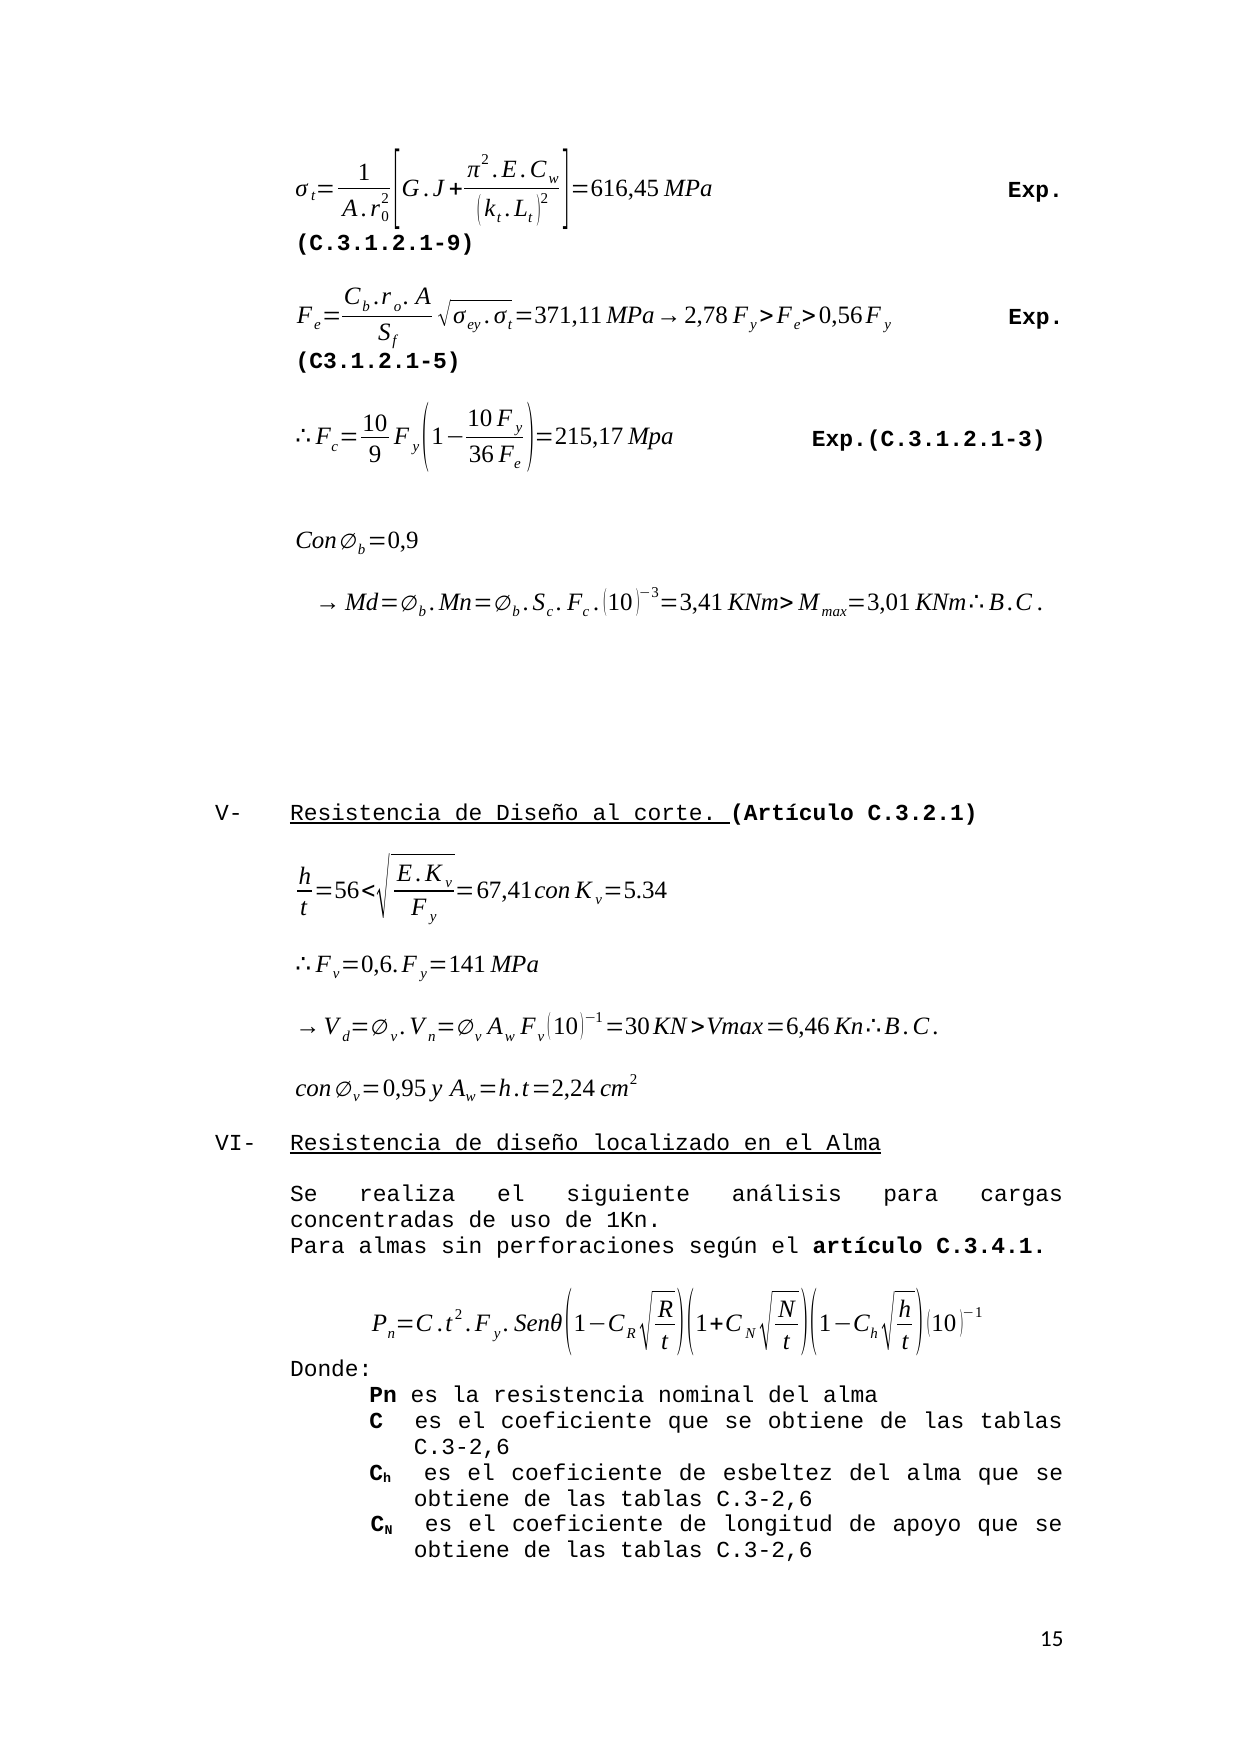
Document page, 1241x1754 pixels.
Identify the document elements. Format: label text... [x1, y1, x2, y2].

list Resistencia de diseño localizado en el Alma [215, 1131, 1063, 1157]
list Donde: [290, 1357, 1063, 1383]
list CN es el coeficiente de longitud de apoyo que se obtiene de las tablas C.3-2,6 [354, 1513, 1063, 1565]
list Resistencia de Diseño al corte. (Artículo C.3.2.1) [215, 801, 1063, 827]
list Para almas sin perforaciones según el artículo C.3.4.1. [290, 1234, 1063, 1261]
list C es el coeficiente que se obtiene de las tablas C.3-2,6 [369, 1409, 1063, 1461]
text Exp.(C.3.1.2.1-3) [295, 401, 1063, 474]
list Se realiza el siguiente análisis para cargas concentradas de uso de 1Kn. [290, 1183, 1063, 1234]
list Pn es la resistencia nominal del alma [369, 1383, 1063, 1409]
text Exp.(C3.1.2.1-5) [295, 283, 1063, 375]
list Ch es el coeficiente de esbeltez del alma que se obtiene de las tablas C.3-2,6 [369, 1461, 1063, 1513]
text Exp.(C.3.1.2.1-9) [295, 148, 1063, 257]
